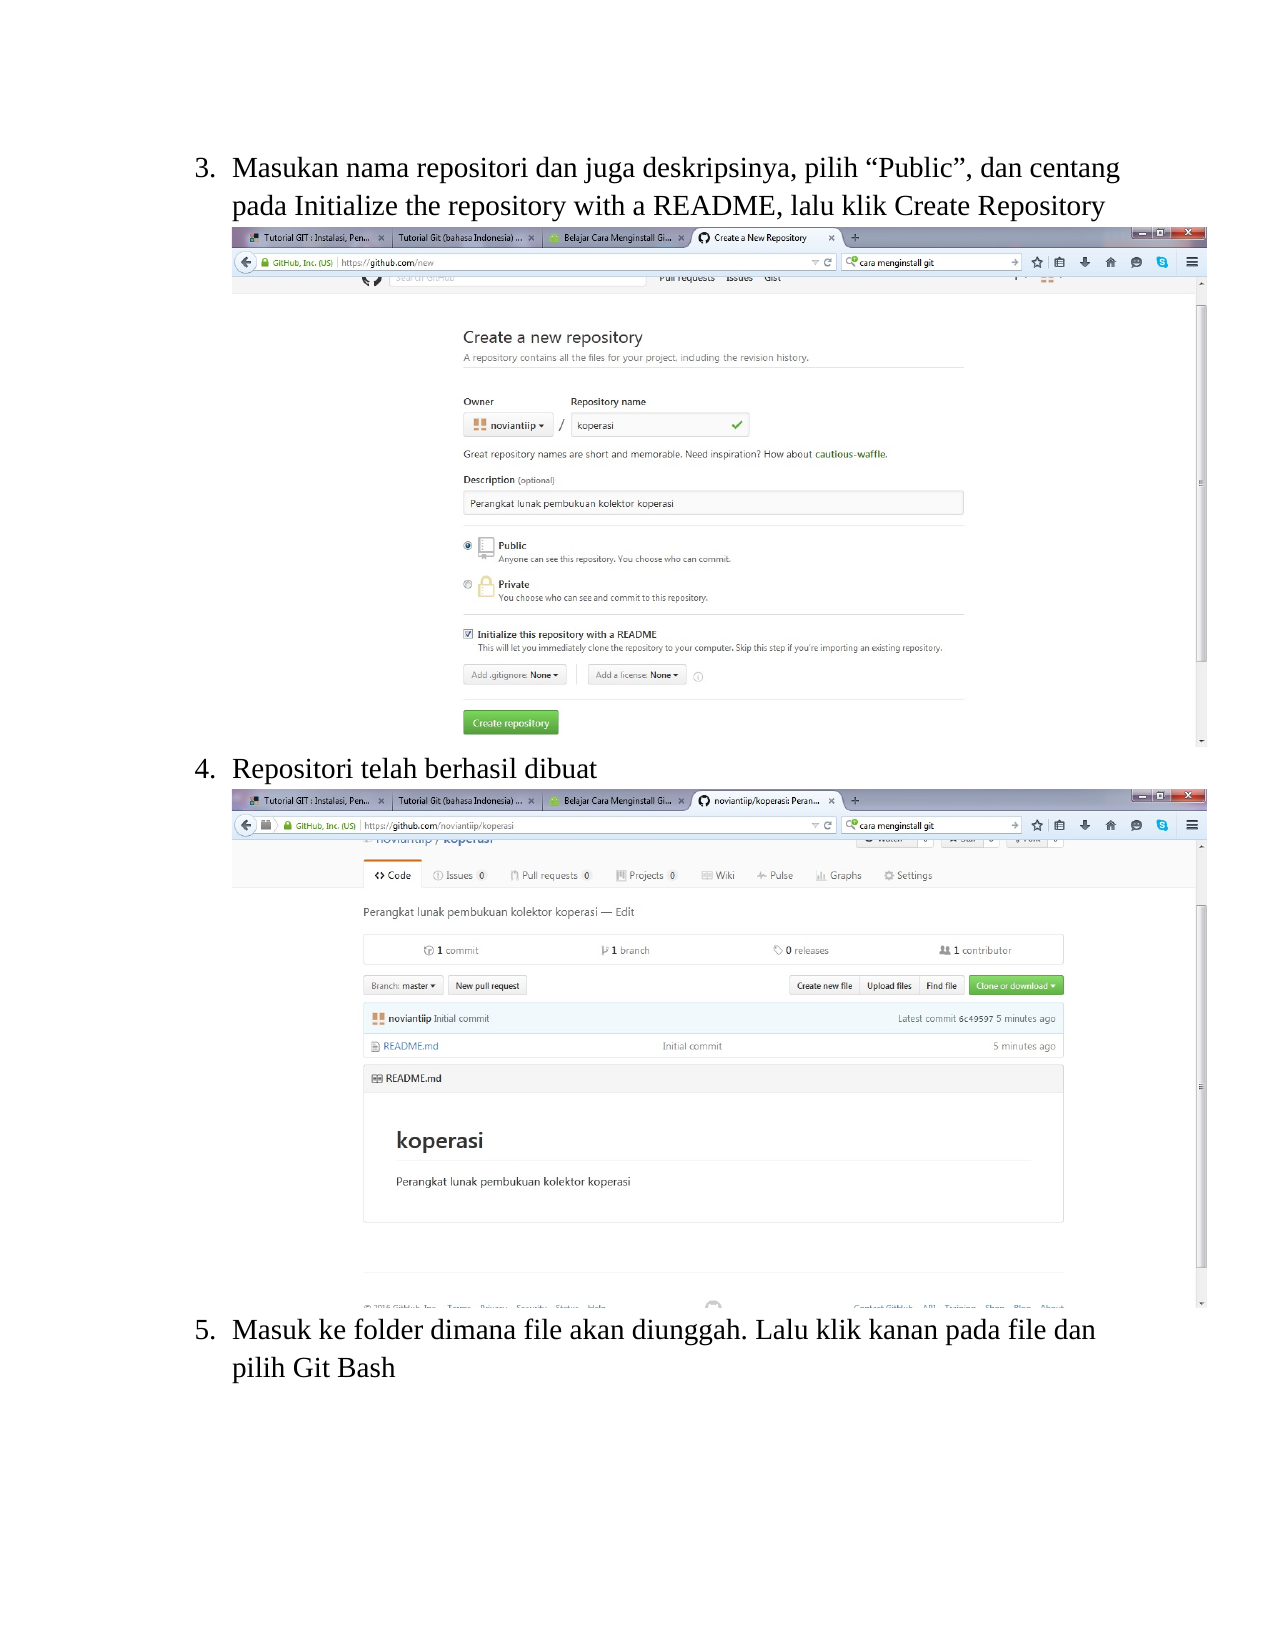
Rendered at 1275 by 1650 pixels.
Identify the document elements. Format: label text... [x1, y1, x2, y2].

list Masukan nama repositori dan juga deskripsinya, pilih “Public”, dan centang pada Initialize the repository with a README, lalu klik Create Repository [194, 150, 1125, 222]
list Repositori telah berhasil dibuat [194, 751, 1125, 784]
picture [231, 227, 1207, 747]
picture [231, 789, 1207, 1308]
list Masuk ke folder dimana file akan diunggah. Lalu klik kanan pada file dan pilih Git Bash [194, 1312, 1125, 1384]
